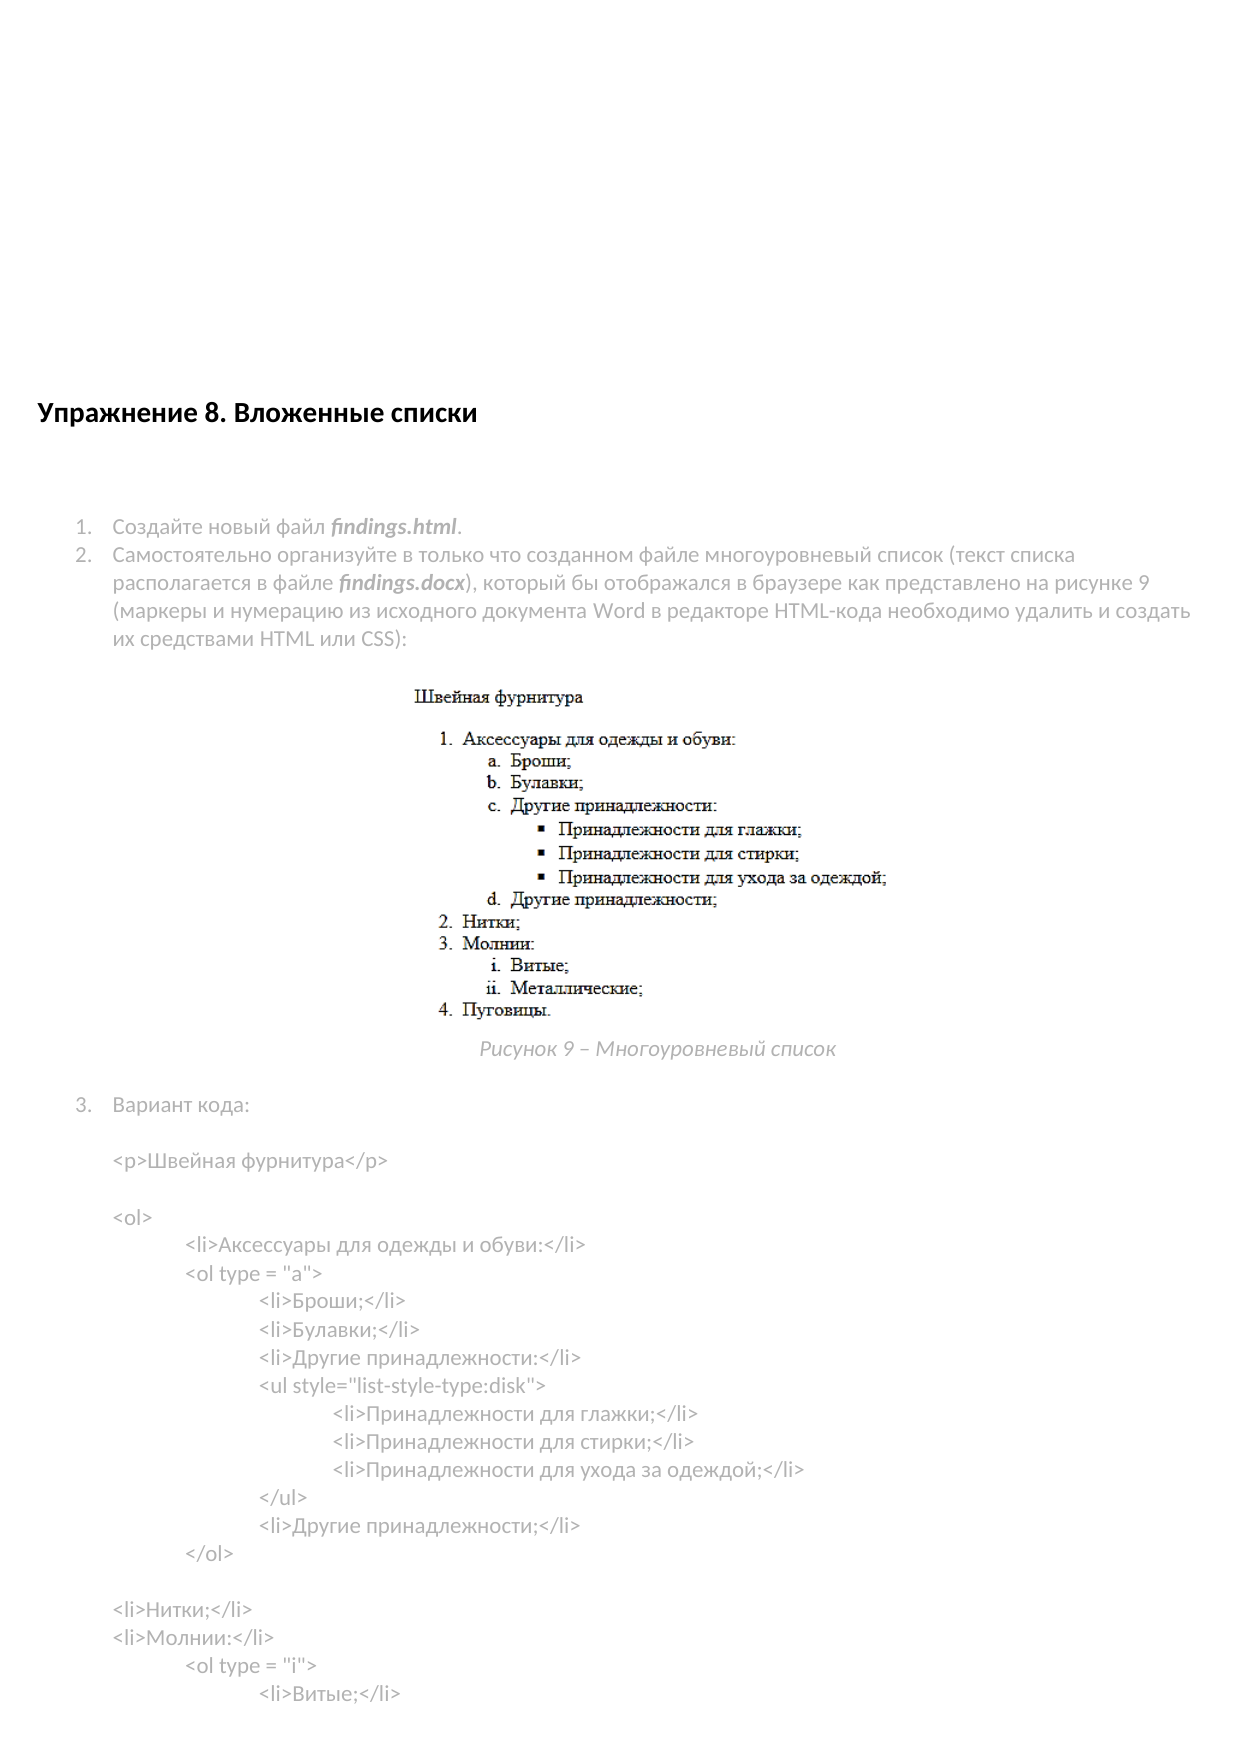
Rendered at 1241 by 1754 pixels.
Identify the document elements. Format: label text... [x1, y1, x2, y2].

list <ol type = "a"> [112, 1259, 1203, 1287]
list <p>Швейная фурнитура</p> [112, 1147, 1203, 1174]
list <li>Принадлежности для глажки;</li> [112, 1399, 1203, 1427]
list <li>Принадлежности для стирки;</li> [112, 1427, 1203, 1455]
list <ul style="list-style-type:disk"> [112, 1371, 1203, 1399]
picture [410, 680, 904, 1035]
list Вариант кода: [75, 1091, 1203, 1118]
list <li>Нитки;</li> [112, 1595, 1203, 1623]
list <li>Другие принадлежности:</li> [112, 1343, 1203, 1371]
subtitle Упражнение 8. Вложенные списки [37, 394, 1203, 430]
list <li>Молнии:</li> [112, 1623, 1203, 1651]
list <li>Витые;</li> [112, 1679, 1203, 1707]
list Самостоятельно организуйте в только что созданном файле многоуровневый список (текст списка располагается в файле findings.docx), который бы отображался в браузере как представлено на рисунке 9 (маркеры и нумерацию из исходного документа Word в редакторе HTML-кода необходимо удалить и создать их средствами HTML или CSS): [75, 540, 1203, 652]
list </ol> [112, 1539, 1203, 1567]
list Рисунок 9 – Многоуровневый список [112, 1034, 1203, 1062]
list <ol> [112, 1203, 1203, 1231]
list </ul> [112, 1483, 1203, 1511]
list <li>Аксессуары для одежды и обуви:</li> [112, 1231, 1203, 1259]
list <li>Броши;</li> [112, 1287, 1203, 1315]
list <li>Другие принадлежности;</li> [112, 1511, 1203, 1539]
list <li>Принадлежности для ухода за одеждой;</li> [112, 1455, 1203, 1483]
list Создайте новый файл findings.html. [75, 512, 1203, 540]
list <li>Булавки;</li> [112, 1315, 1203, 1343]
list <ol type = "i"> [112, 1651, 1203, 1679]
